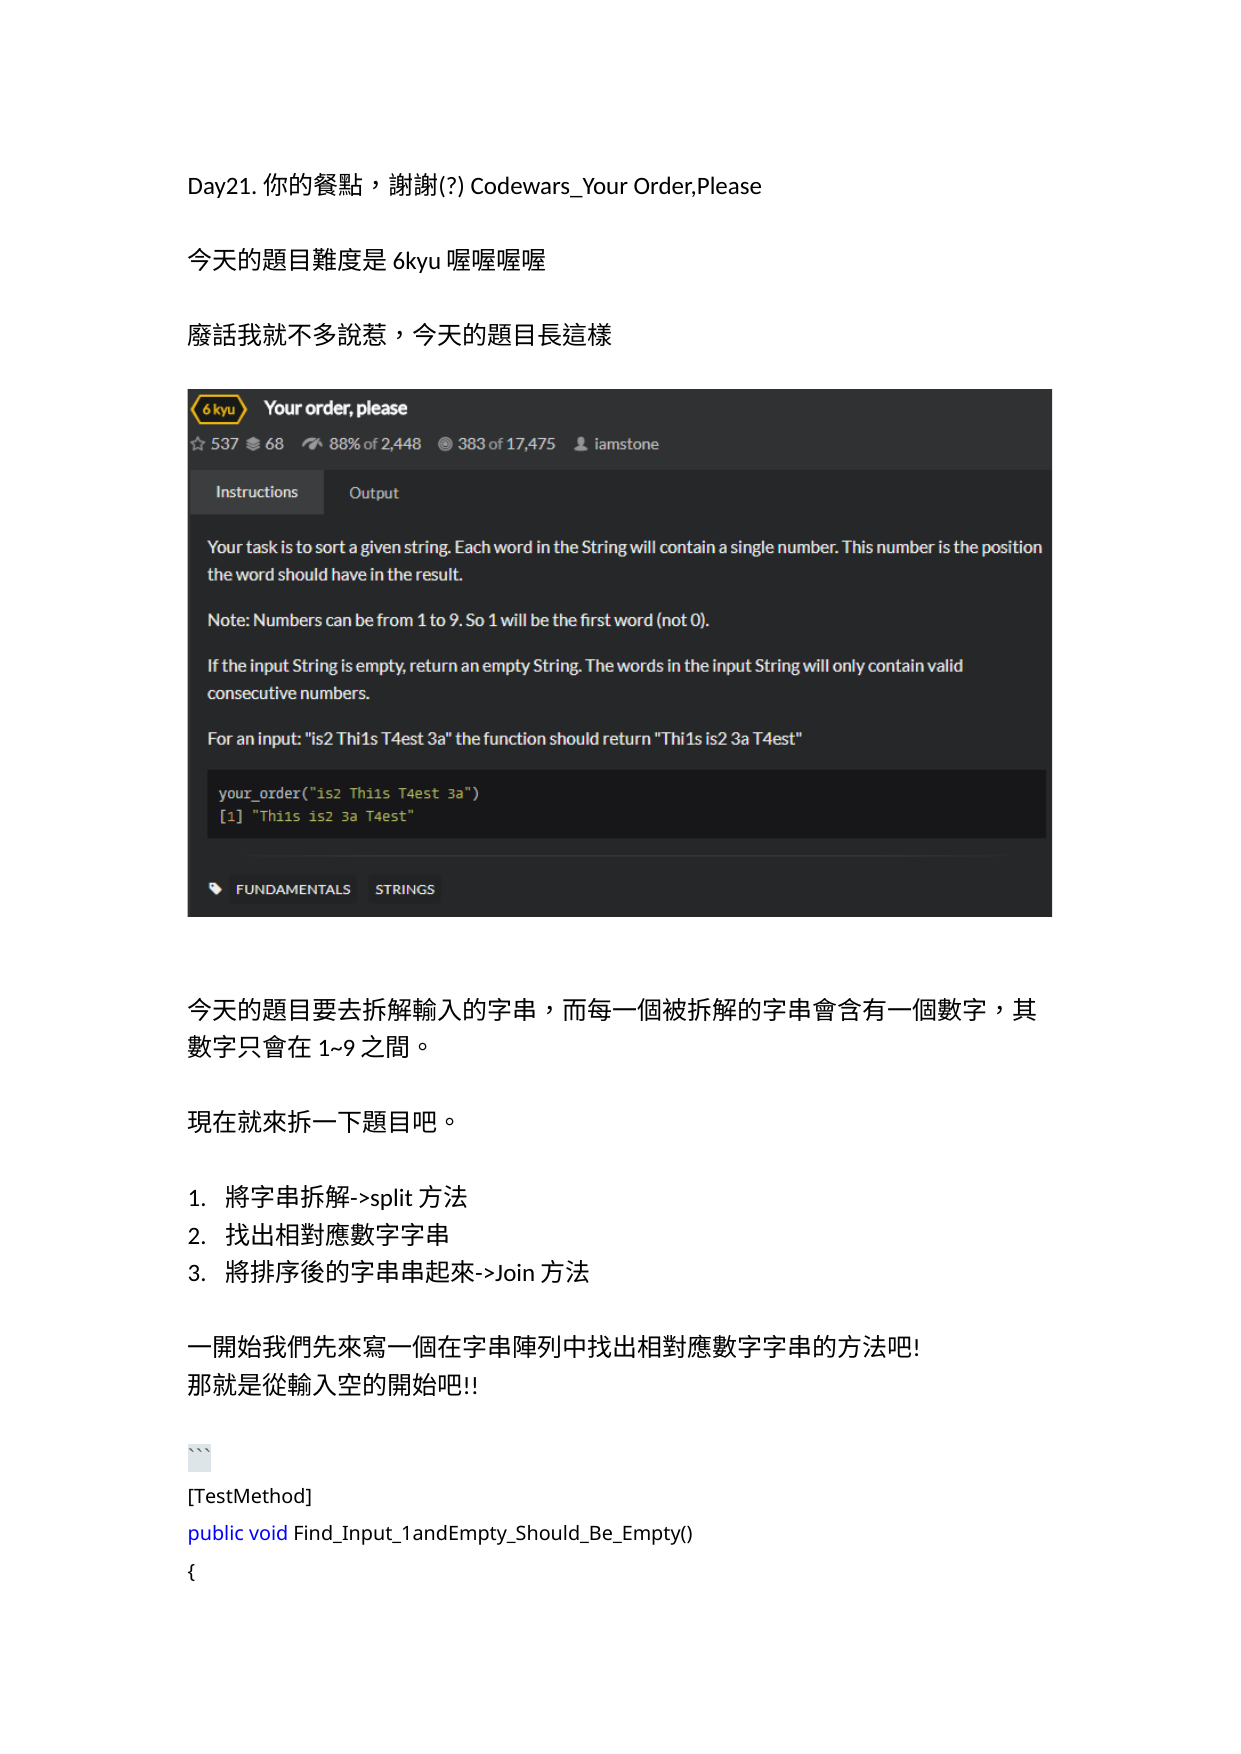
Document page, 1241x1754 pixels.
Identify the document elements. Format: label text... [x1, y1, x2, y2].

text public void Find_Input_1andEmpty_Should_Be_Empty() [187, 1514, 1053, 1552]
list 將字串拆解->split方法 [187, 1177, 1053, 1214]
text { [187, 1552, 1053, 1589]
text 現在就來拆一下題目吧。 [187, 1102, 1053, 1139]
text ``` [187, 1439, 1053, 1477]
text 今天的題目難度是6kyu喔喔喔喔 [187, 239, 1053, 277]
text Day21. 你的餐點，謝謝(?) Codewars_Your Order,Please [187, 164, 1053, 202]
list 找出相對應數字字串 [187, 1214, 1053, 1252]
text 今天的題目要去拆解輸入的字串，而每一個被拆解的字串會含有一個數字，其數字只會在1~9之間。 [187, 989, 1053, 1064]
picture [187, 389, 1053, 917]
text 那就是從輸入空的開始吧!! [187, 1364, 1053, 1402]
list 將排序後的字串串起來->Join方法 [187, 1252, 1053, 1289]
text 一開始我們先來寫一個在字串陣列中找出相對應數字字串的方法吧! [187, 1327, 1053, 1364]
text [TestMethod] [187, 1477, 1053, 1514]
text 廢話我就不多說惹，今天的題目長這樣 [187, 314, 1053, 352]
